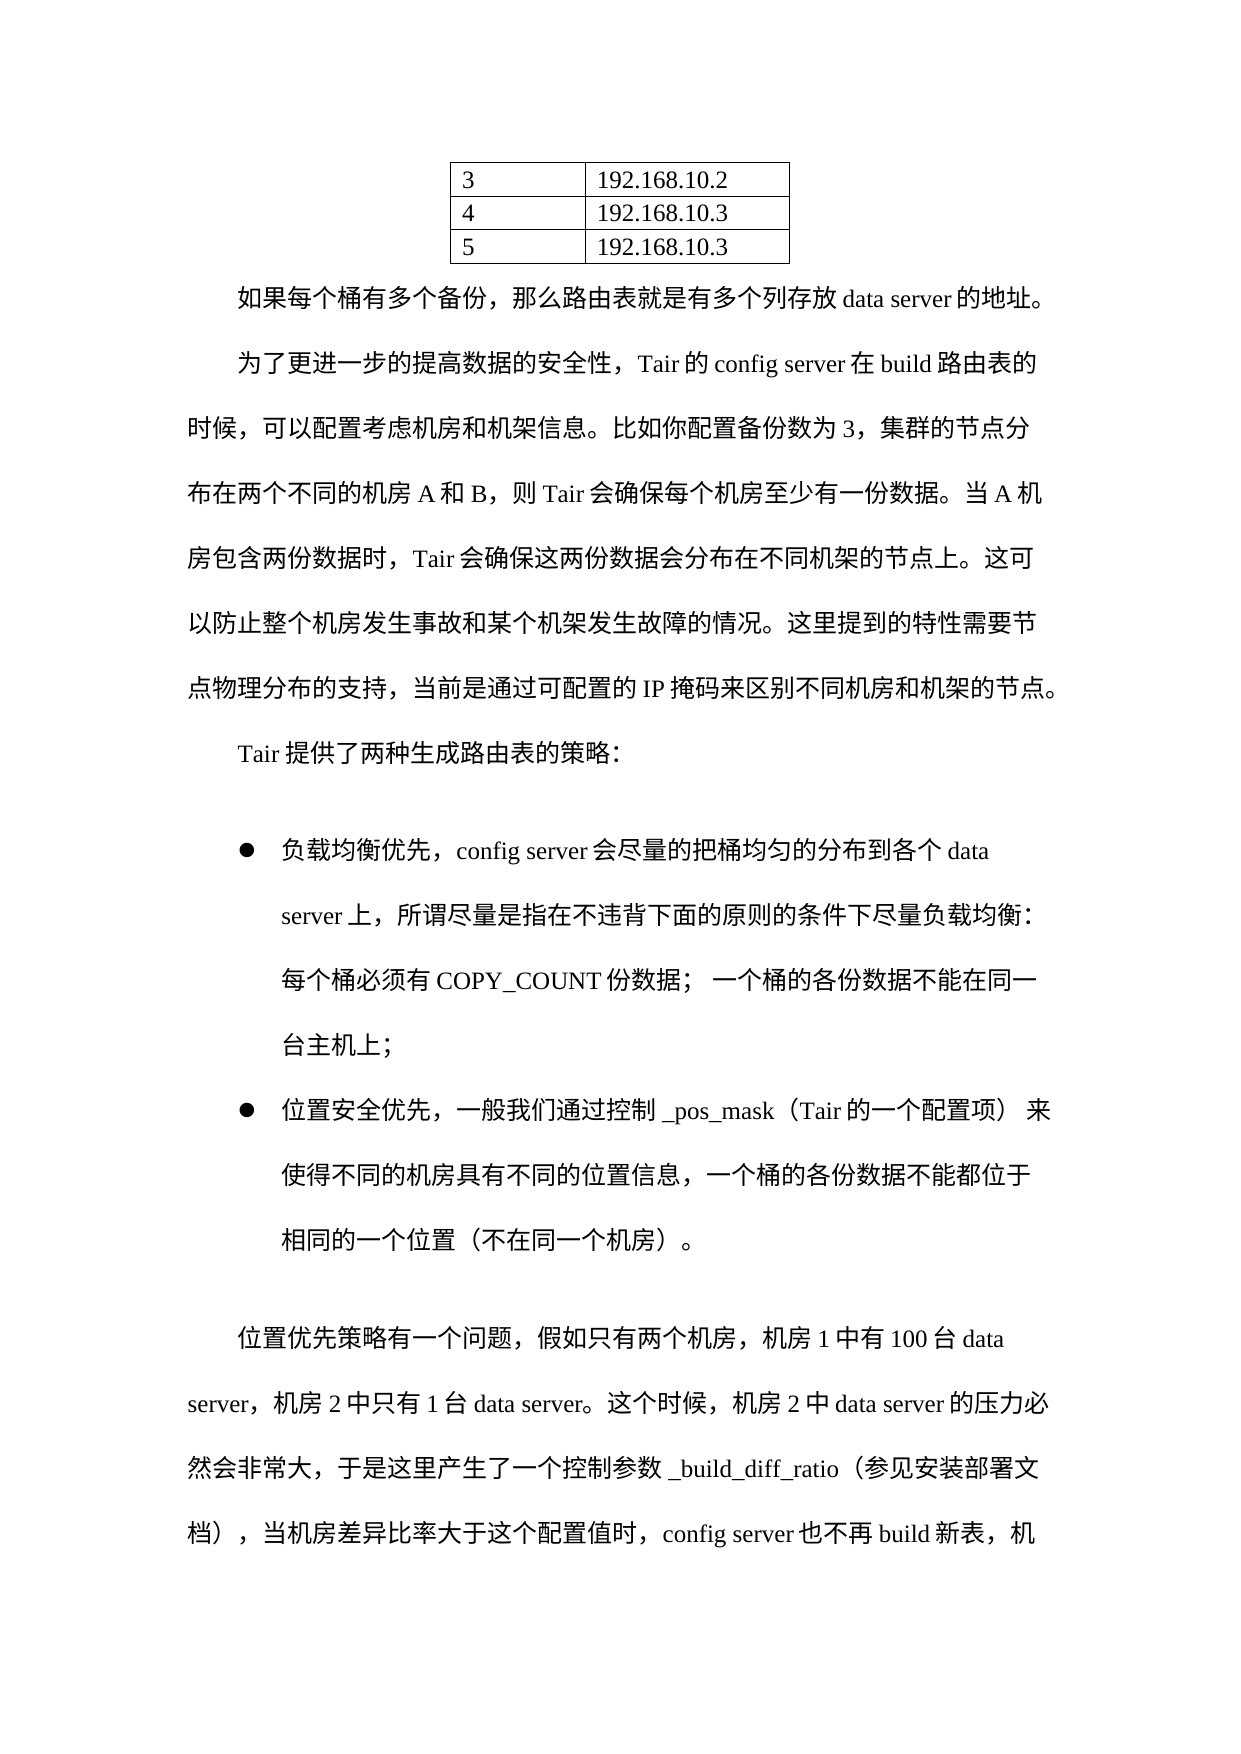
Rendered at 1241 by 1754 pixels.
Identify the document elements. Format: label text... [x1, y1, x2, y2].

list 负载均衡优先，config server会尽量的把桶均匀的分布到各个data server上，所谓尽量是指在不违背下面的原则的条件下尽量负载均衡：每个桶必须有COPY_COUNT份数据； 一个桶的各份数据不能在同一台主机上； [237, 816, 1053, 1076]
table_cell 5 [451, 230, 585, 263]
table_cell 192.168.10.2 [586, 163, 789, 196]
table_cell 4 [451, 197, 585, 229]
text 如果每个桶有多个备份，那么路由表就是有多个列存放data server的地址。 [187, 264, 1053, 329]
list 位置安全优先，一般我们通过控制 _pos_mask（Tair的一个配置项） 来使得不同的机房具有不同的位置信息，一个桶的各份数据不能都位于相同的一个位置（不在同一个机房）。 [237, 1076, 1053, 1271]
table_cell 192.168.10.3 [586, 230, 789, 263]
table_cell 192.168.10.3 [586, 197, 789, 229]
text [187, 1304, 1053, 1564]
text Tair 提供了两种生成路由表的策略： [187, 719, 1053, 784]
table_cell 3 [451, 163, 585, 196]
text 为了更进一步的提高数据的安全性，Tair的config server在build路由表的时候，可以配置考虑机房和机架信息。比如你配置备份数为3，集群的节点分布在两个不同的机房A和B，则Tair会确保每个机房至少有一份数据。当A机房包含两份数据时，Tair会确保这两份数据会分布在不同机架的节点上。这可以防止整个机房发生事故和某个机架发生故障的情况。这里提到的特性需要节点物理分布的支持，当前是通过可配置的IP掩码来区别不同机房和机架的节点。 [187, 329, 1053, 719]
